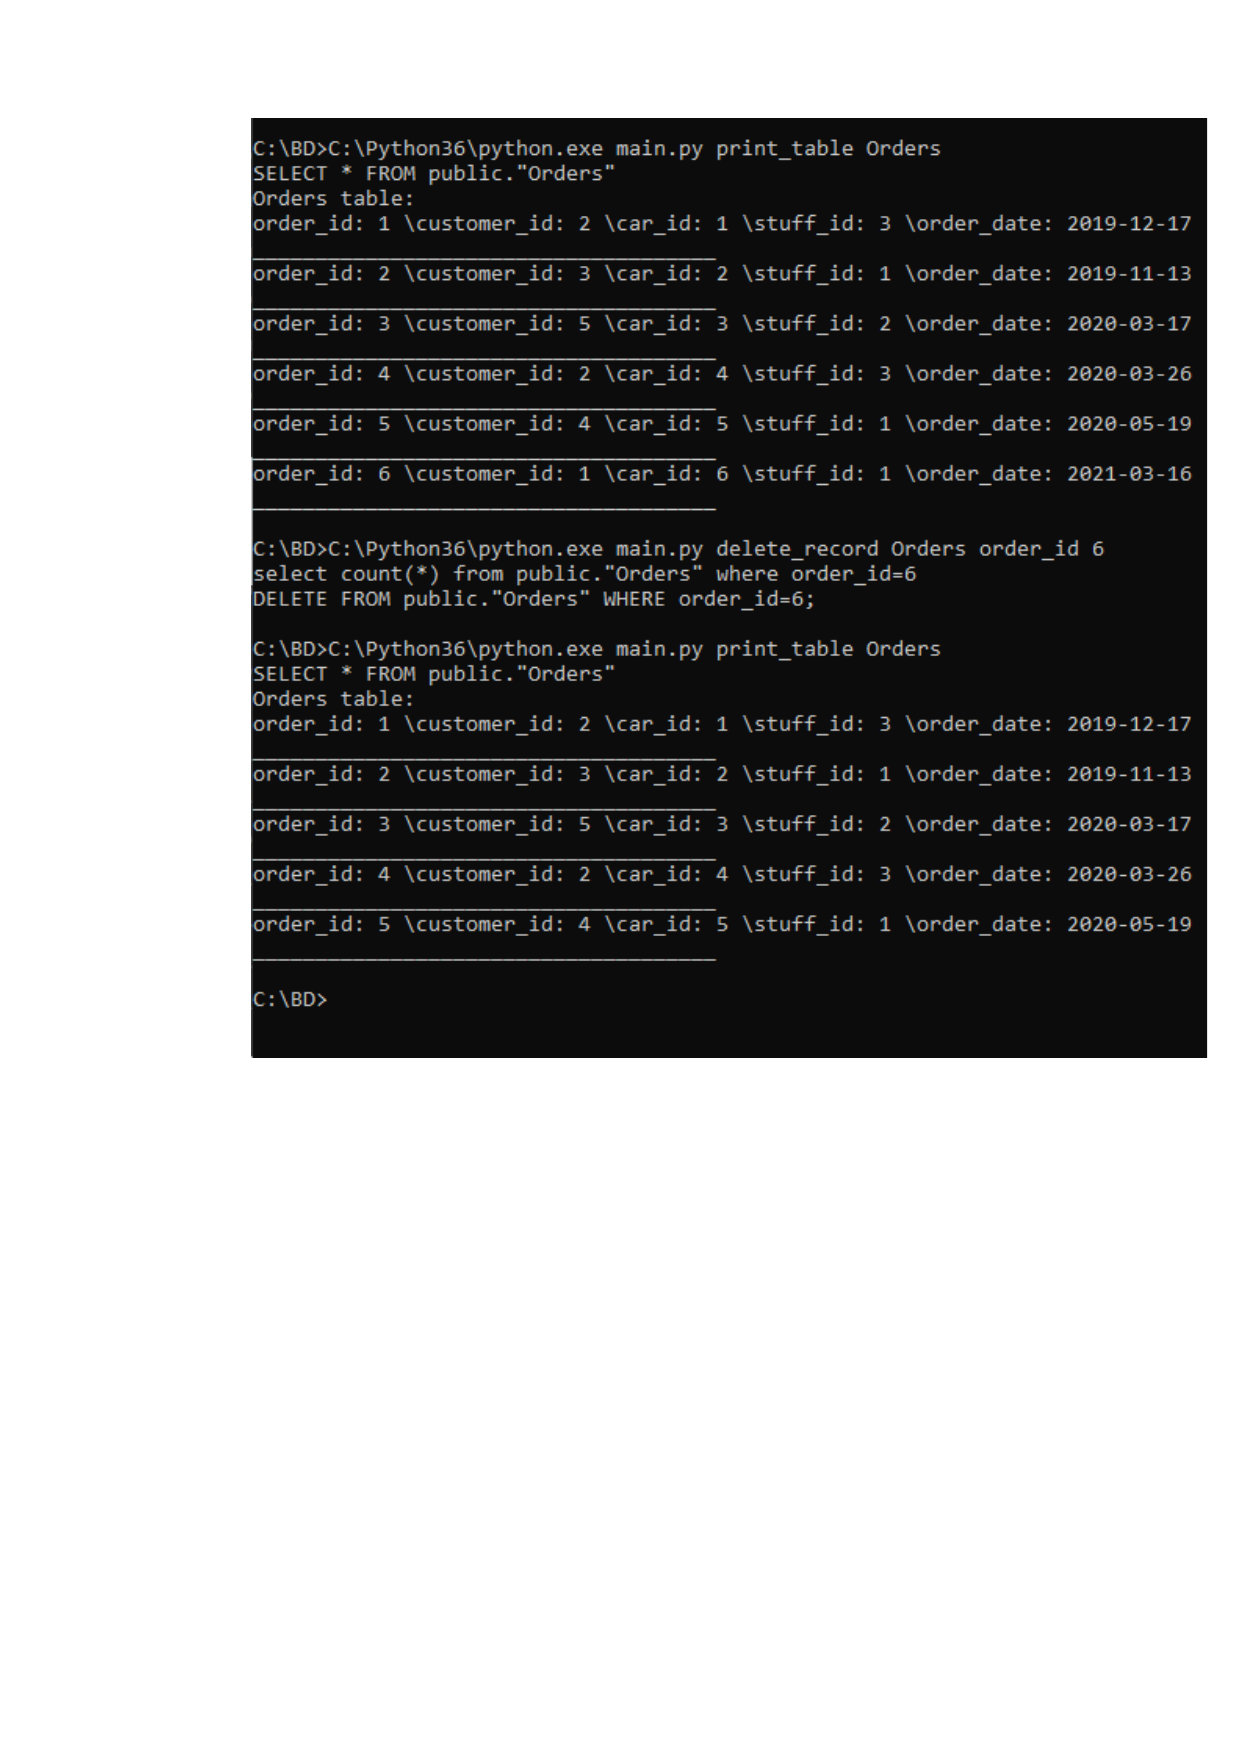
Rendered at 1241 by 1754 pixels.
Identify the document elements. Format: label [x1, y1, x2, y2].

picture [251, 118, 1208, 1058]
